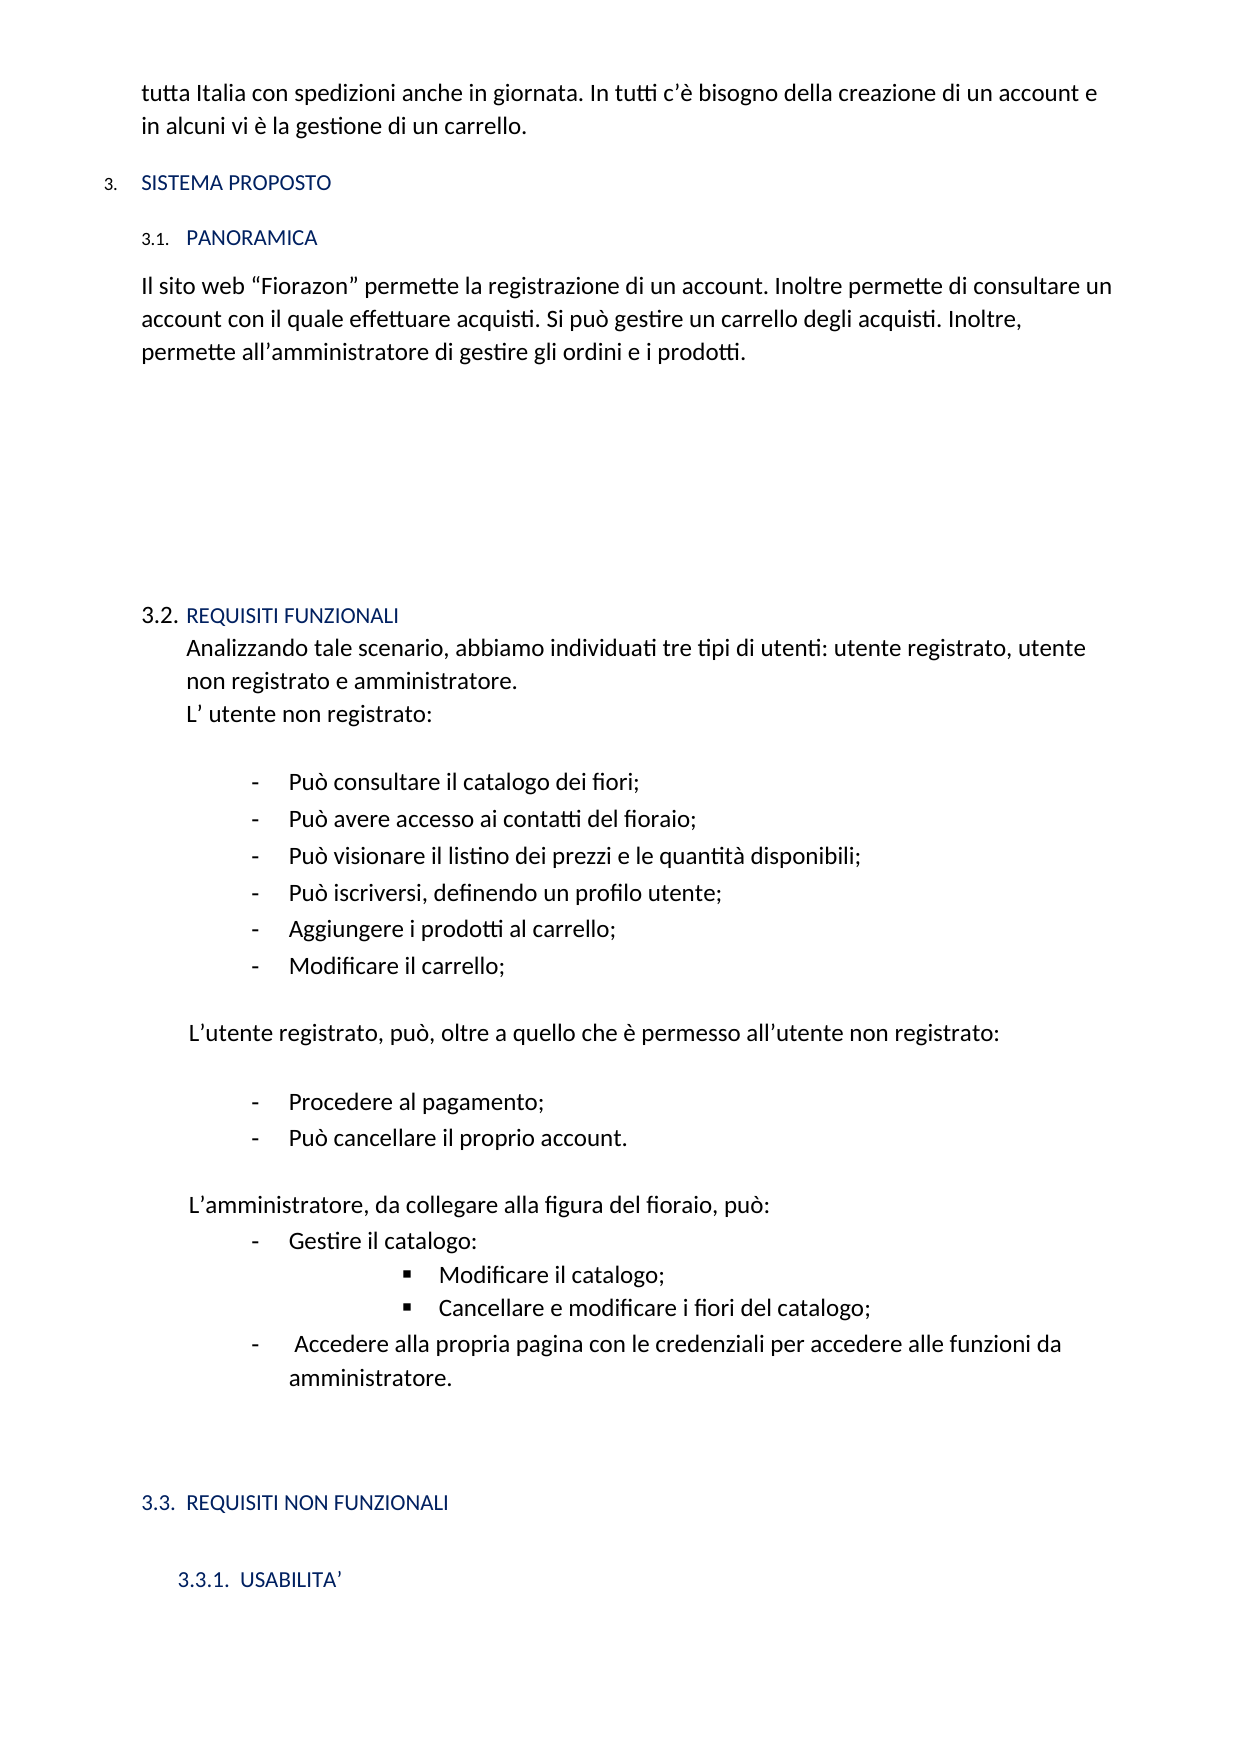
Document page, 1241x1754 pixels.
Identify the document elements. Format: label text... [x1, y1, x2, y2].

list Modificare il catalogo; [401, 1259, 1113, 1290]
list Può iscriversi, definendo un profilo utente; [251, 874, 1113, 908]
list Aggiungere i prodotti al carrello; [251, 911, 1113, 945]
list Può avere accesso ai contatti del fioraio; [251, 801, 1113, 835]
list Può consultare il catalogo dei fiori; [251, 764, 1113, 798]
text L’amministratore, da collegare alla figura del fioraio, può: [103, 1190, 1113, 1220]
list Accedere alla propria pagina con le credenziali per accedere alle funzioni da amministratore. [251, 1325, 1113, 1392]
text L’ utente non registrato: [112, 698, 1113, 728]
list Cancellare e modificare i fiori del catalogo; [401, 1292, 1113, 1323]
list PANORAMICA [141, 223, 1113, 251]
list Modificare il carrello; [251, 948, 1113, 982]
text Il sito web “Fiorazon” permette la registrazione di un account. Inoltre permette di consultare un account con il quale effettuare acquisti. Si può gestire un carrello degli acquisti. Inoltre, permette all’amministratore di gestire gli ordini e i prodotti. [141, 270, 1113, 366]
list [141, 78, 1113, 141]
list SISTEMA PROPOSTO [103, 168, 1113, 196]
list Può visionare il listino dei prezzi e le quantità disponibili; [251, 837, 1113, 871]
list Procedere al pagamento; [251, 1083, 1113, 1117]
list REQUISITI FUNZIONALI Analizzando tale scenario, abbiamo individuati tre tipi di utenti: utente registrato, utente non registrato e amministratore. [141, 599, 1113, 696]
text L’utente registrato, può, oltre a quello che è permesso all’utente non registrato: [177, 1017, 1113, 1048]
text 3.3.1. USABILITA’ [177, 1565, 1113, 1593]
list REQUISITI NON FUNZIONALI [141, 1488, 1113, 1516]
list Può cancellare il proprio account. [251, 1120, 1113, 1154]
list Gestire il catalogo: [251, 1223, 1113, 1257]
